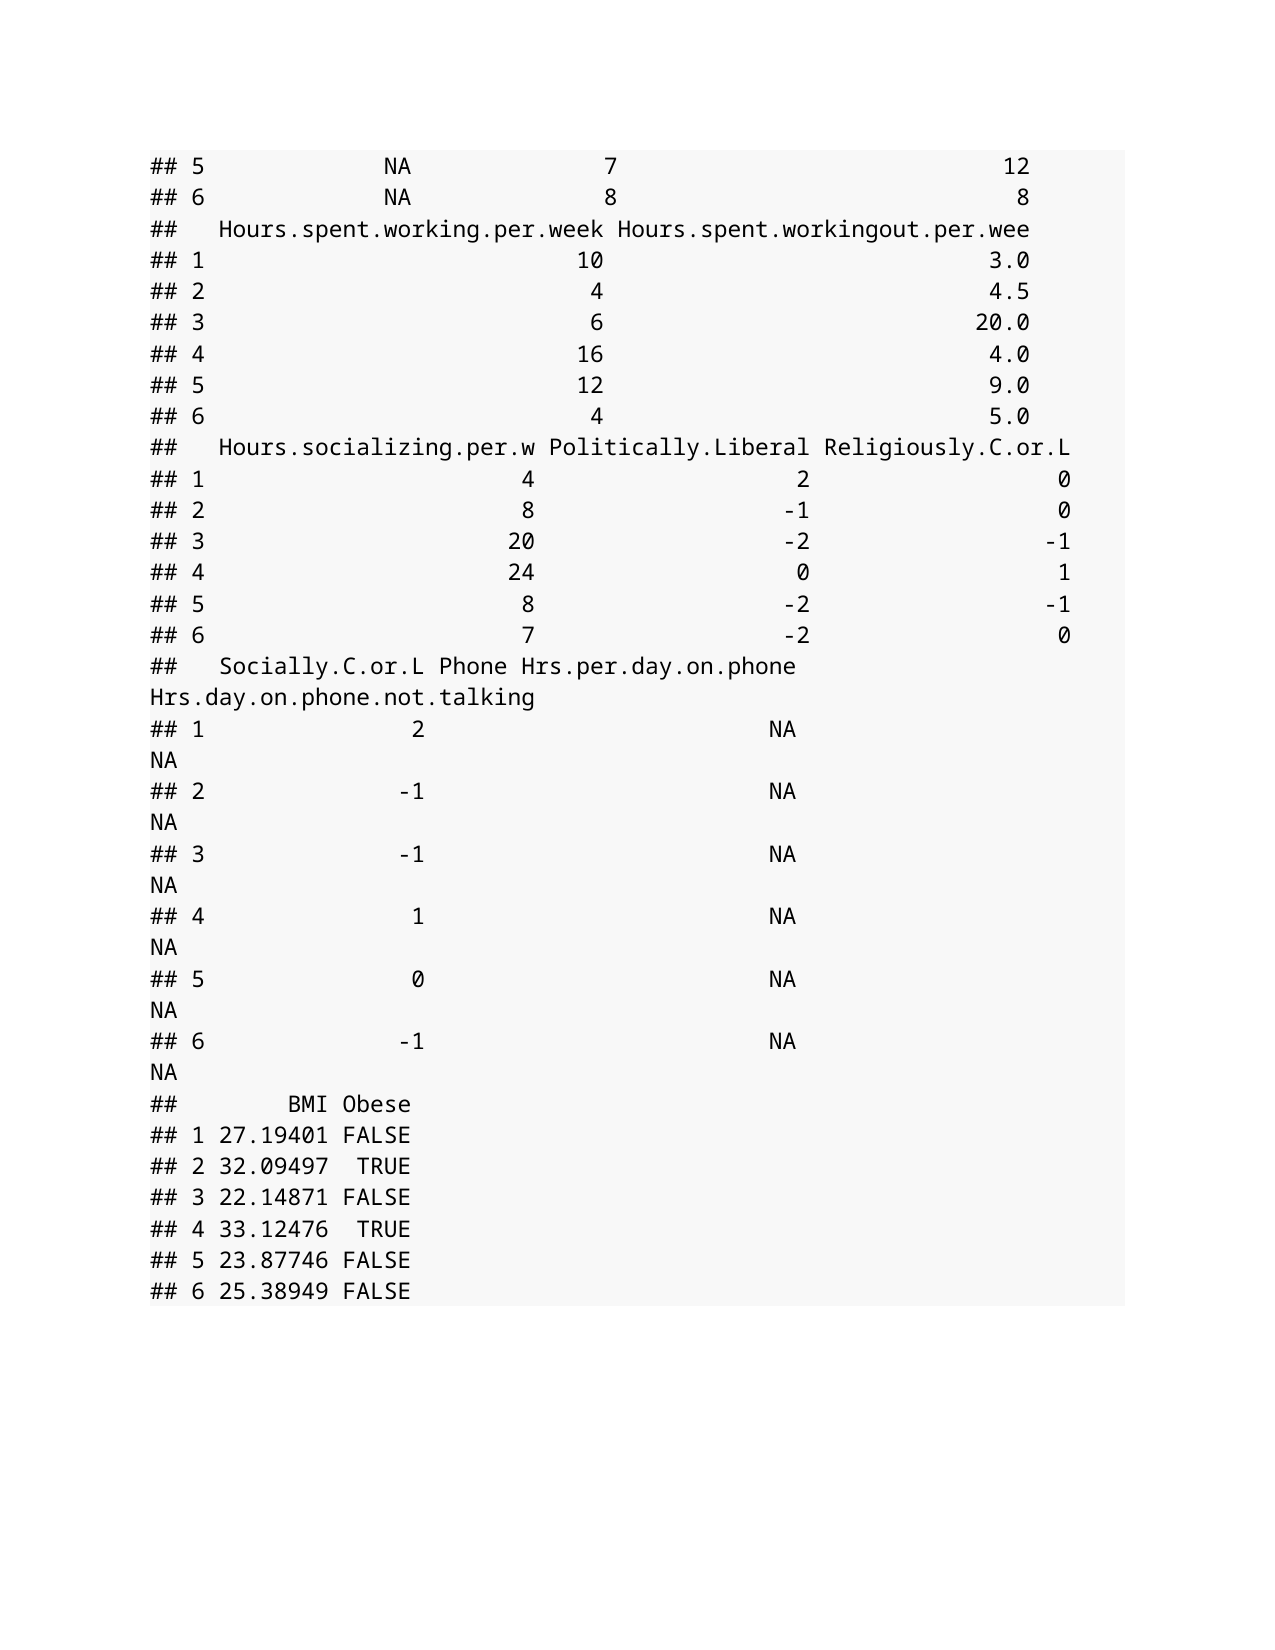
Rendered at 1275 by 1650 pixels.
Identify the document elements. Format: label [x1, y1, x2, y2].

text [150, 150, 1125, 1306]
